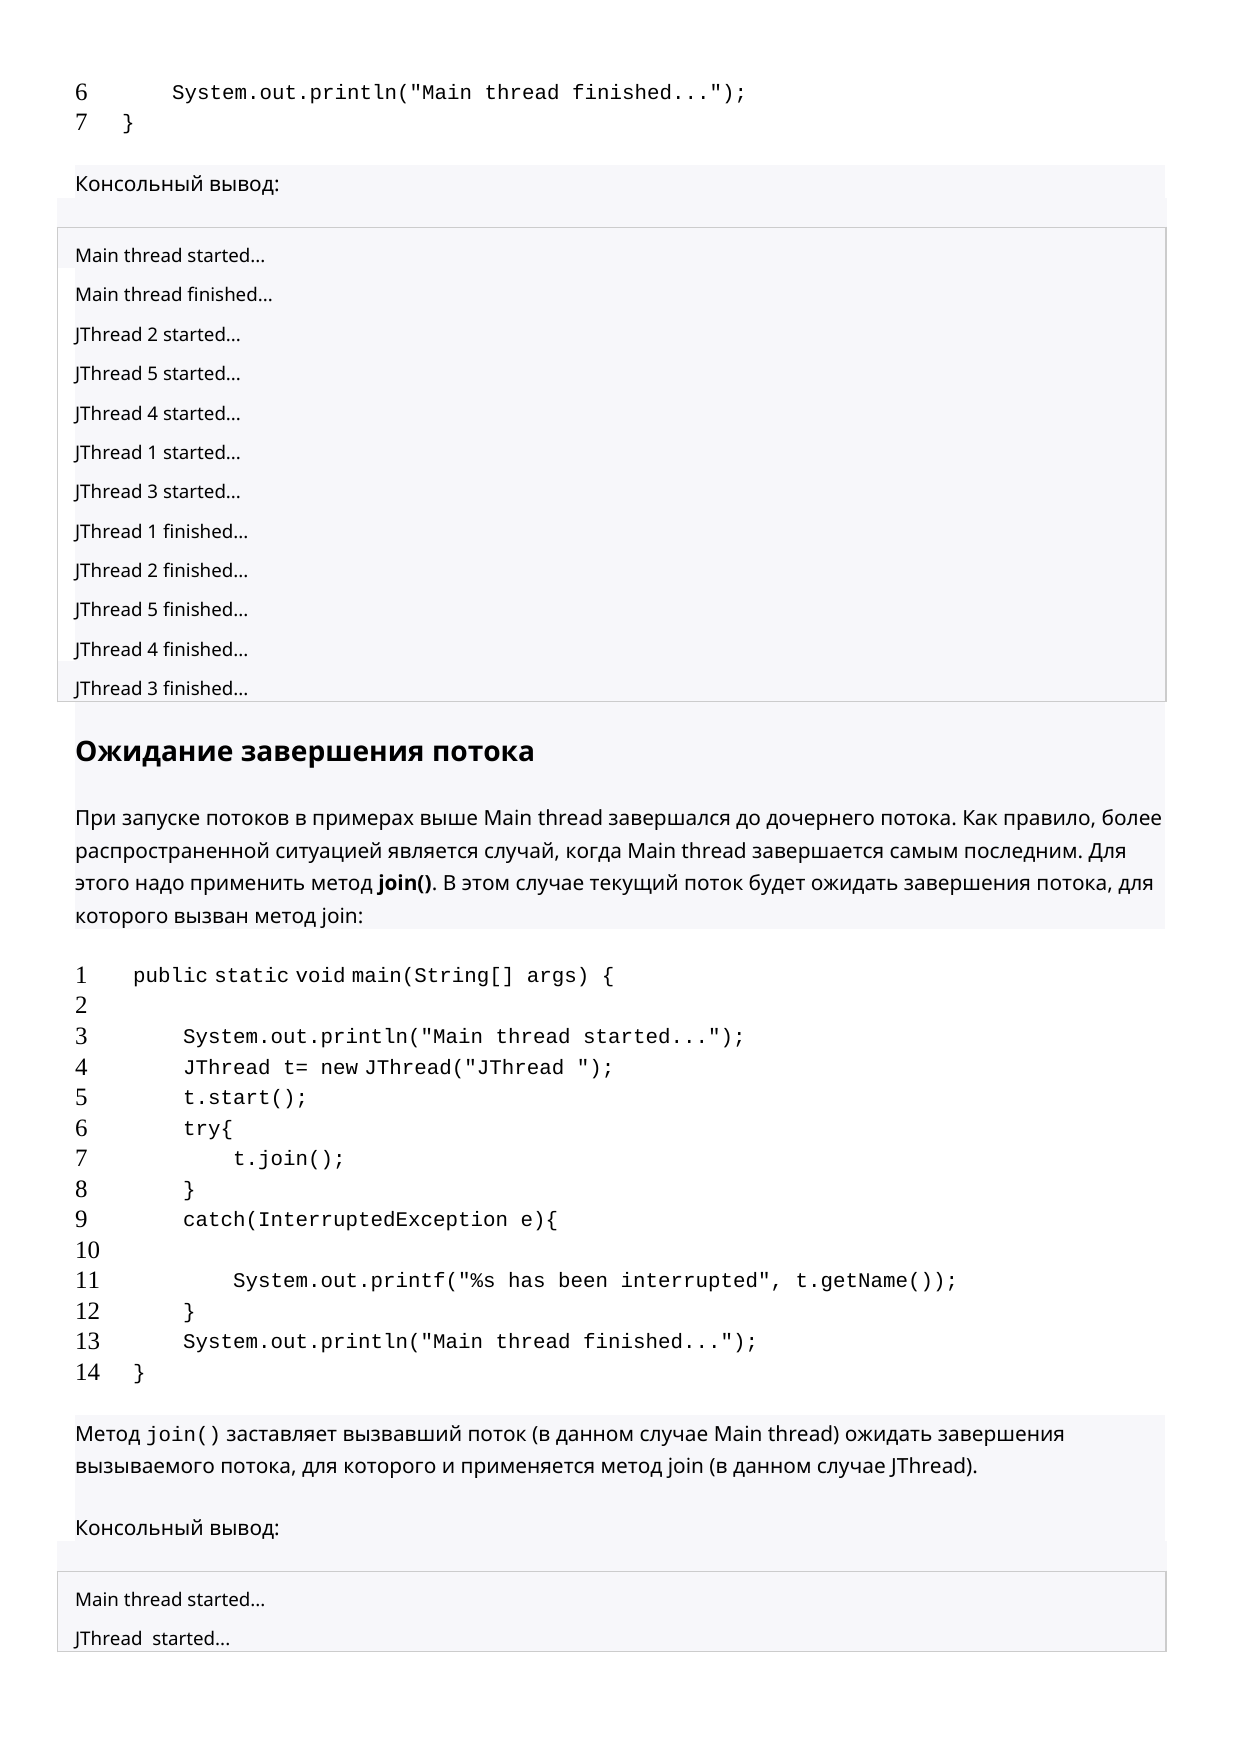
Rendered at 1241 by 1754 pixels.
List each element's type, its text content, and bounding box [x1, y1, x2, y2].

text JThread 5 started... [75, 347, 1165, 386]
text При запуске потоков в примерах выше Main thread завершался до дочернего потока. Как правило, более распространенной ситуацией является случай, когда Main thread завершается самым последним. Для этого надо применить метод join(). В этом случае текущий поток будет ожидать завершения потока, для которого вызван метод join: [75, 799, 1165, 929]
text Ожидание завершения потока [75, 732, 1165, 770]
text Консольный вывод: [75, 165, 1165, 198]
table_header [122, 75, 1240, 136]
text Main thread started... [58, 228, 1165, 268]
text Main thread started... [58, 1572, 1165, 1610]
text Метод join() заставляет вызвавший поток (в данном случае Main thread) ожидать завершения вызываемого потока, для которого и применяется метод join (в данном случае JThread). [75, 1415, 1165, 1480]
text JThread 1 finished... [75, 504, 1165, 543]
text JThread 4 started... [75, 386, 1165, 425]
text Консольный вывод: [75, 1509, 1165, 1541]
text JThread 3 finished... [58, 660, 1165, 701]
text JThread 2 finished... [75, 543, 1165, 583]
text JThread 4 finished... [75, 622, 1165, 660]
text JThread 1 started... [75, 425, 1165, 465]
text JThread 5 finished... [75, 583, 1165, 622]
text JThread 2 started... [75, 307, 1165, 347]
table_header 1 2 3 4 5 6 7 8 9 10 11 12 13 14 [75, 958, 133, 1386]
text Main thread finished... [75, 268, 1165, 307]
table_header public static void main(String[] args) { System.out.println("Main thread started..."); JThread t= new JThread("JThread "); t.start(); try{ t.join(); } catch(InterruptedException e){ System.out.printf("%s has been interrupted", t.getName()); } System.out.println("Main thread finished..."); } [133, 958, 1240, 1386]
table_header 1 2 3 4 5 6 7 [75, 75, 122, 136]
text JThread started... [58, 1610, 1165, 1651]
text JThread 3 started... [75, 465, 1165, 504]
